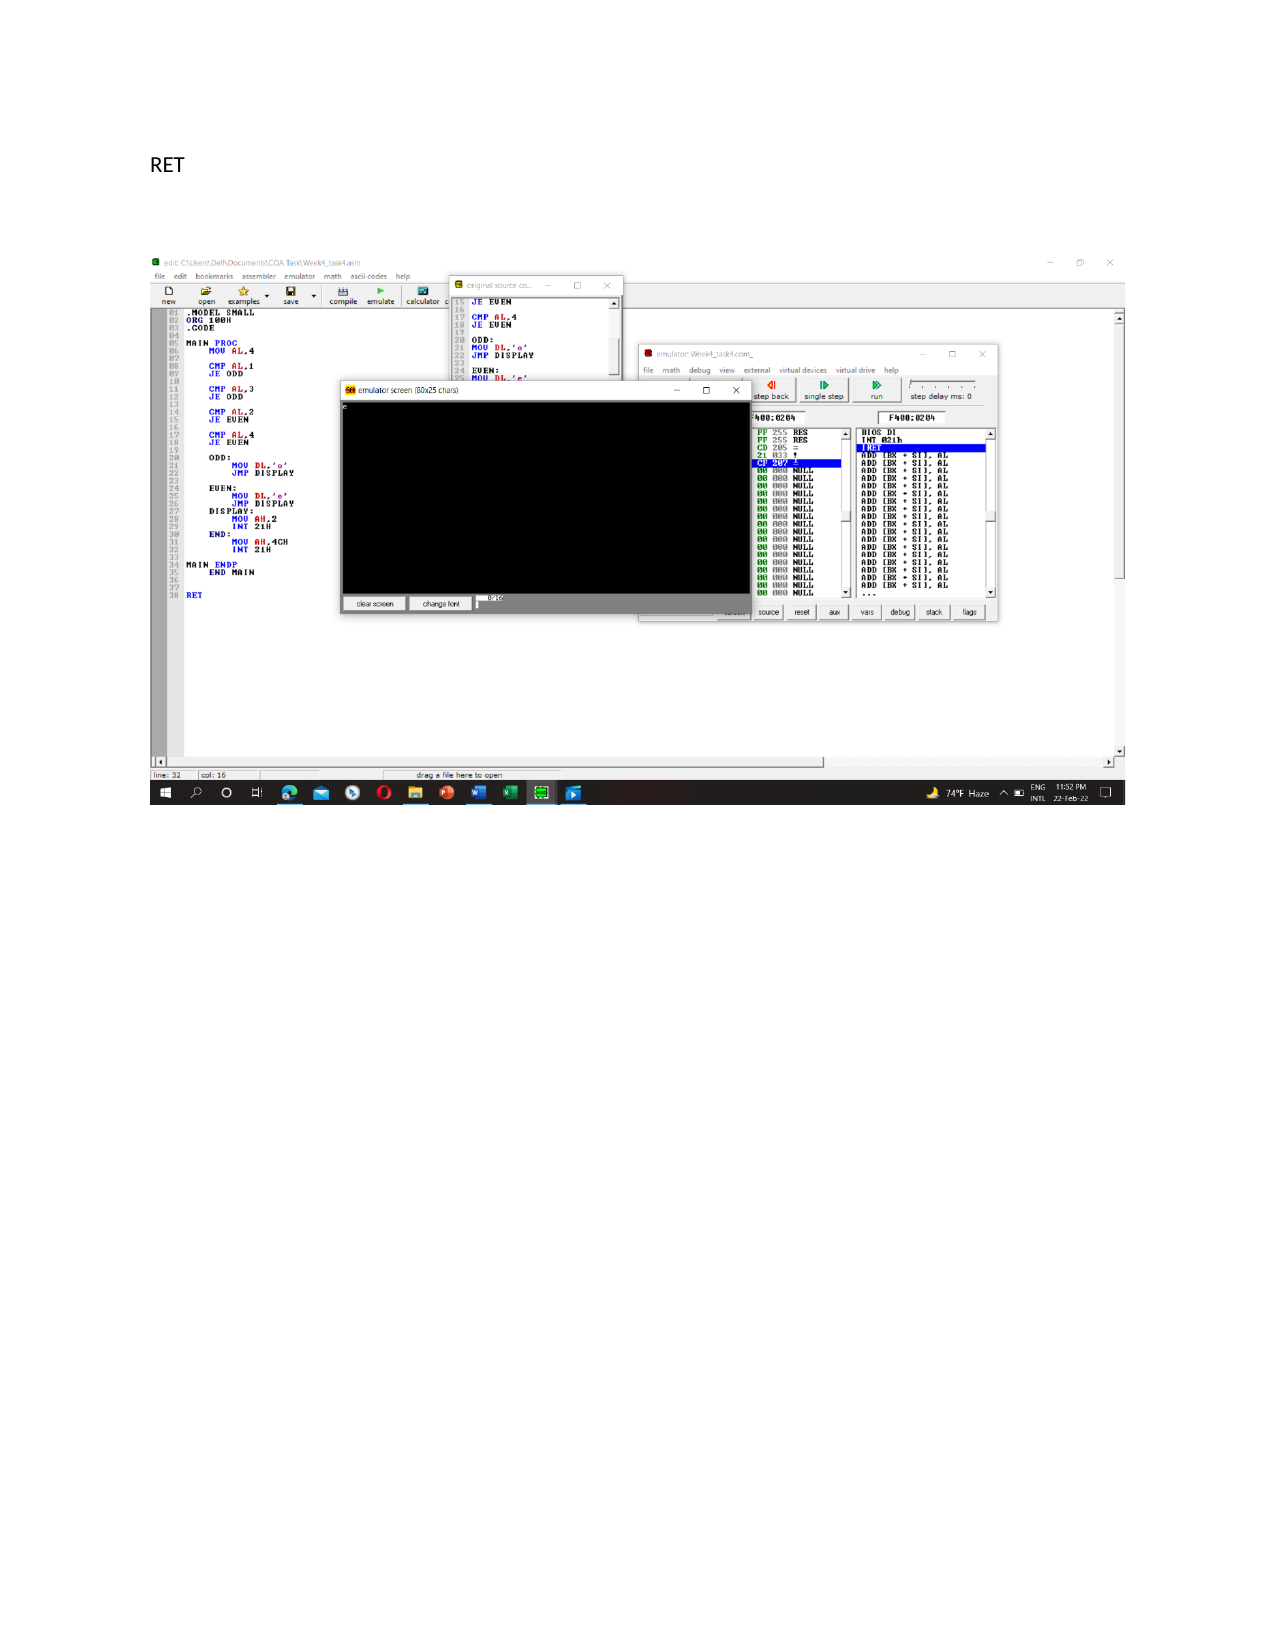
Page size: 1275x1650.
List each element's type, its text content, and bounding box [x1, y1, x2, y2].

picture [150, 256, 1125, 805]
text RET [150, 150, 1125, 178]
